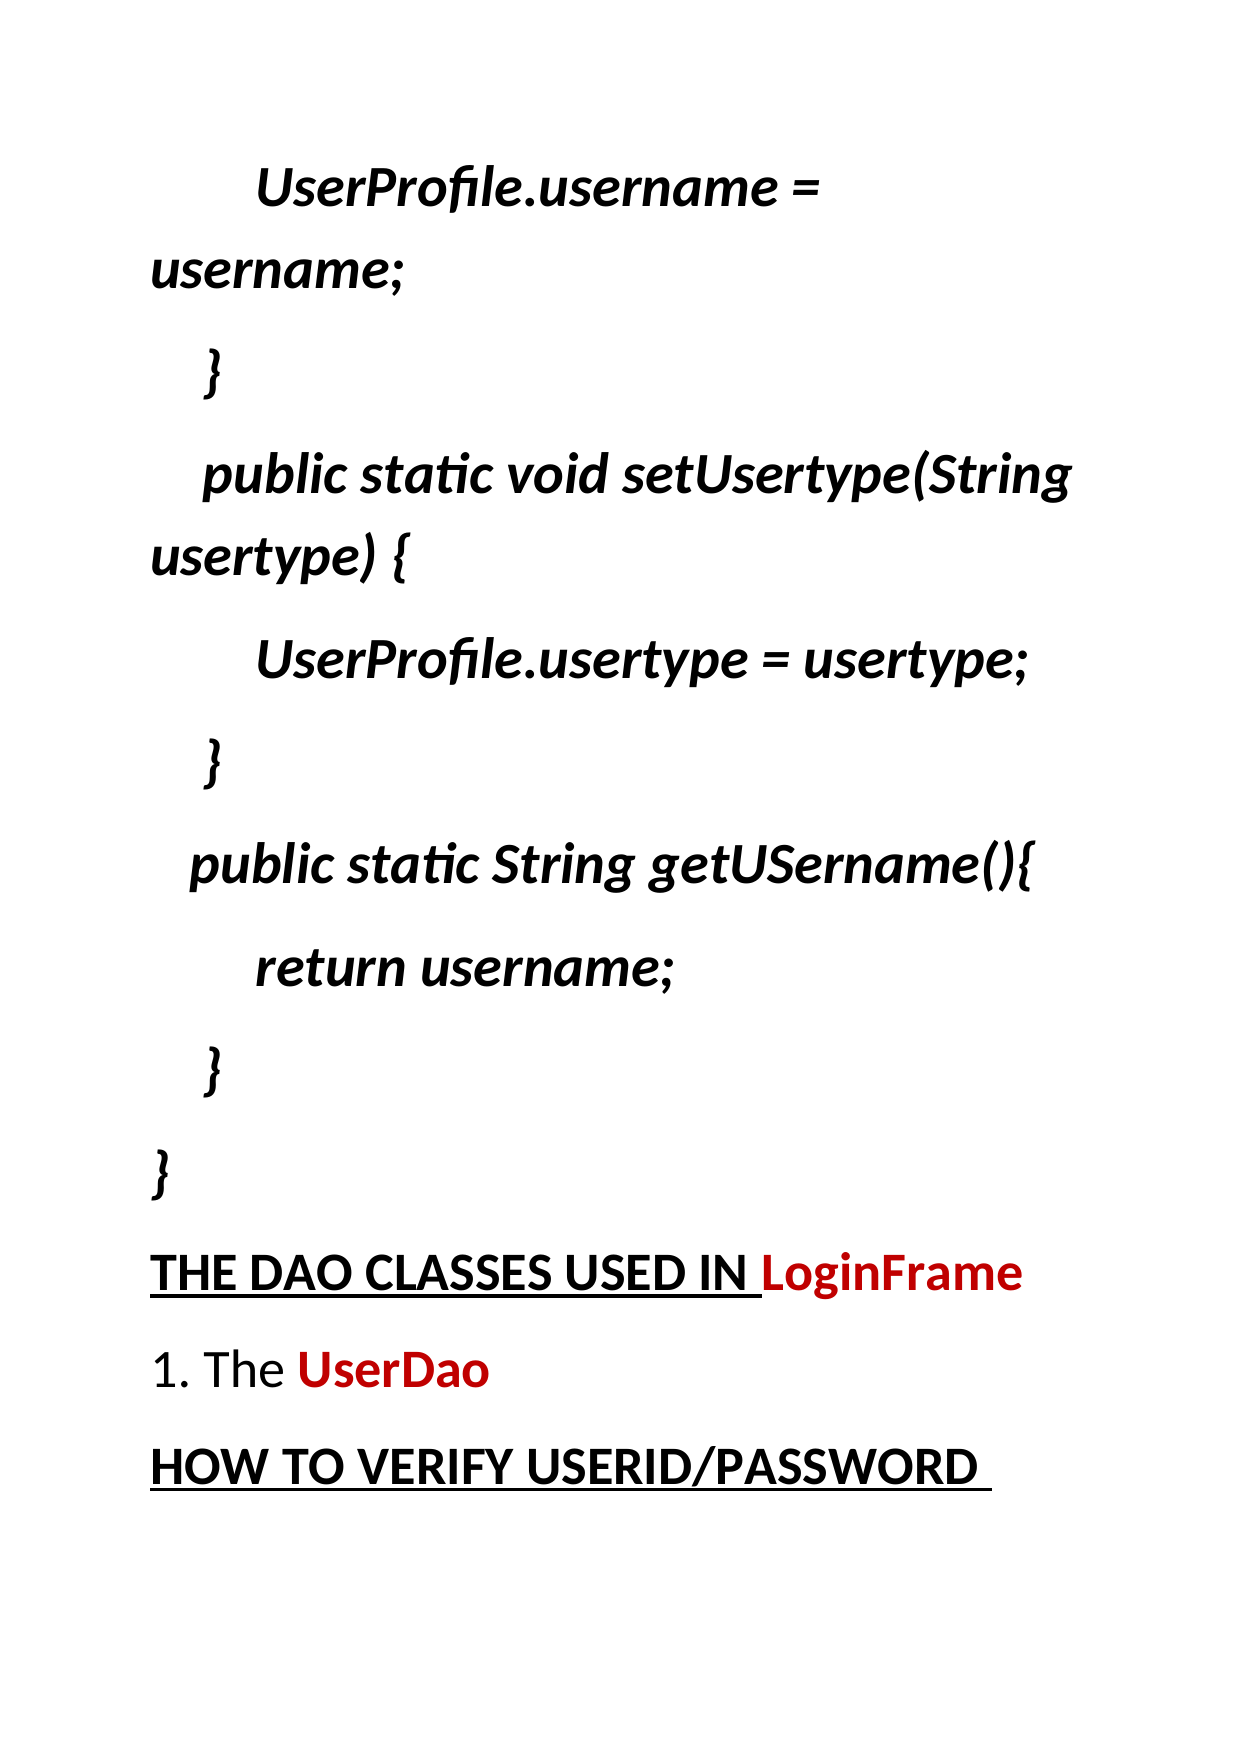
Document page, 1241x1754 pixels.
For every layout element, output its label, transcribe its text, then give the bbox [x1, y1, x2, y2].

text UserProfile.username = username; [150, 150, 1090, 303]
text public static String getUSername(){ [150, 827, 1090, 898]
text } [150, 1033, 1090, 1104]
text UserProfile.usertype = usertype; [150, 622, 1090, 693]
text 1. The UserDao [150, 1335, 1090, 1401]
text return username; [150, 930, 1090, 1001]
text } [150, 334, 1090, 406]
text } [150, 724, 1090, 796]
text public static void setUsertype(String usertype) { [150, 437, 1090, 590]
text HOW TO VERIFY USERID/PASSWORD [150, 1432, 1090, 1498]
text THE DAO CLASSES USED IN LoginFrame [150, 1238, 1090, 1304]
text } [150, 1135, 1090, 1207]
